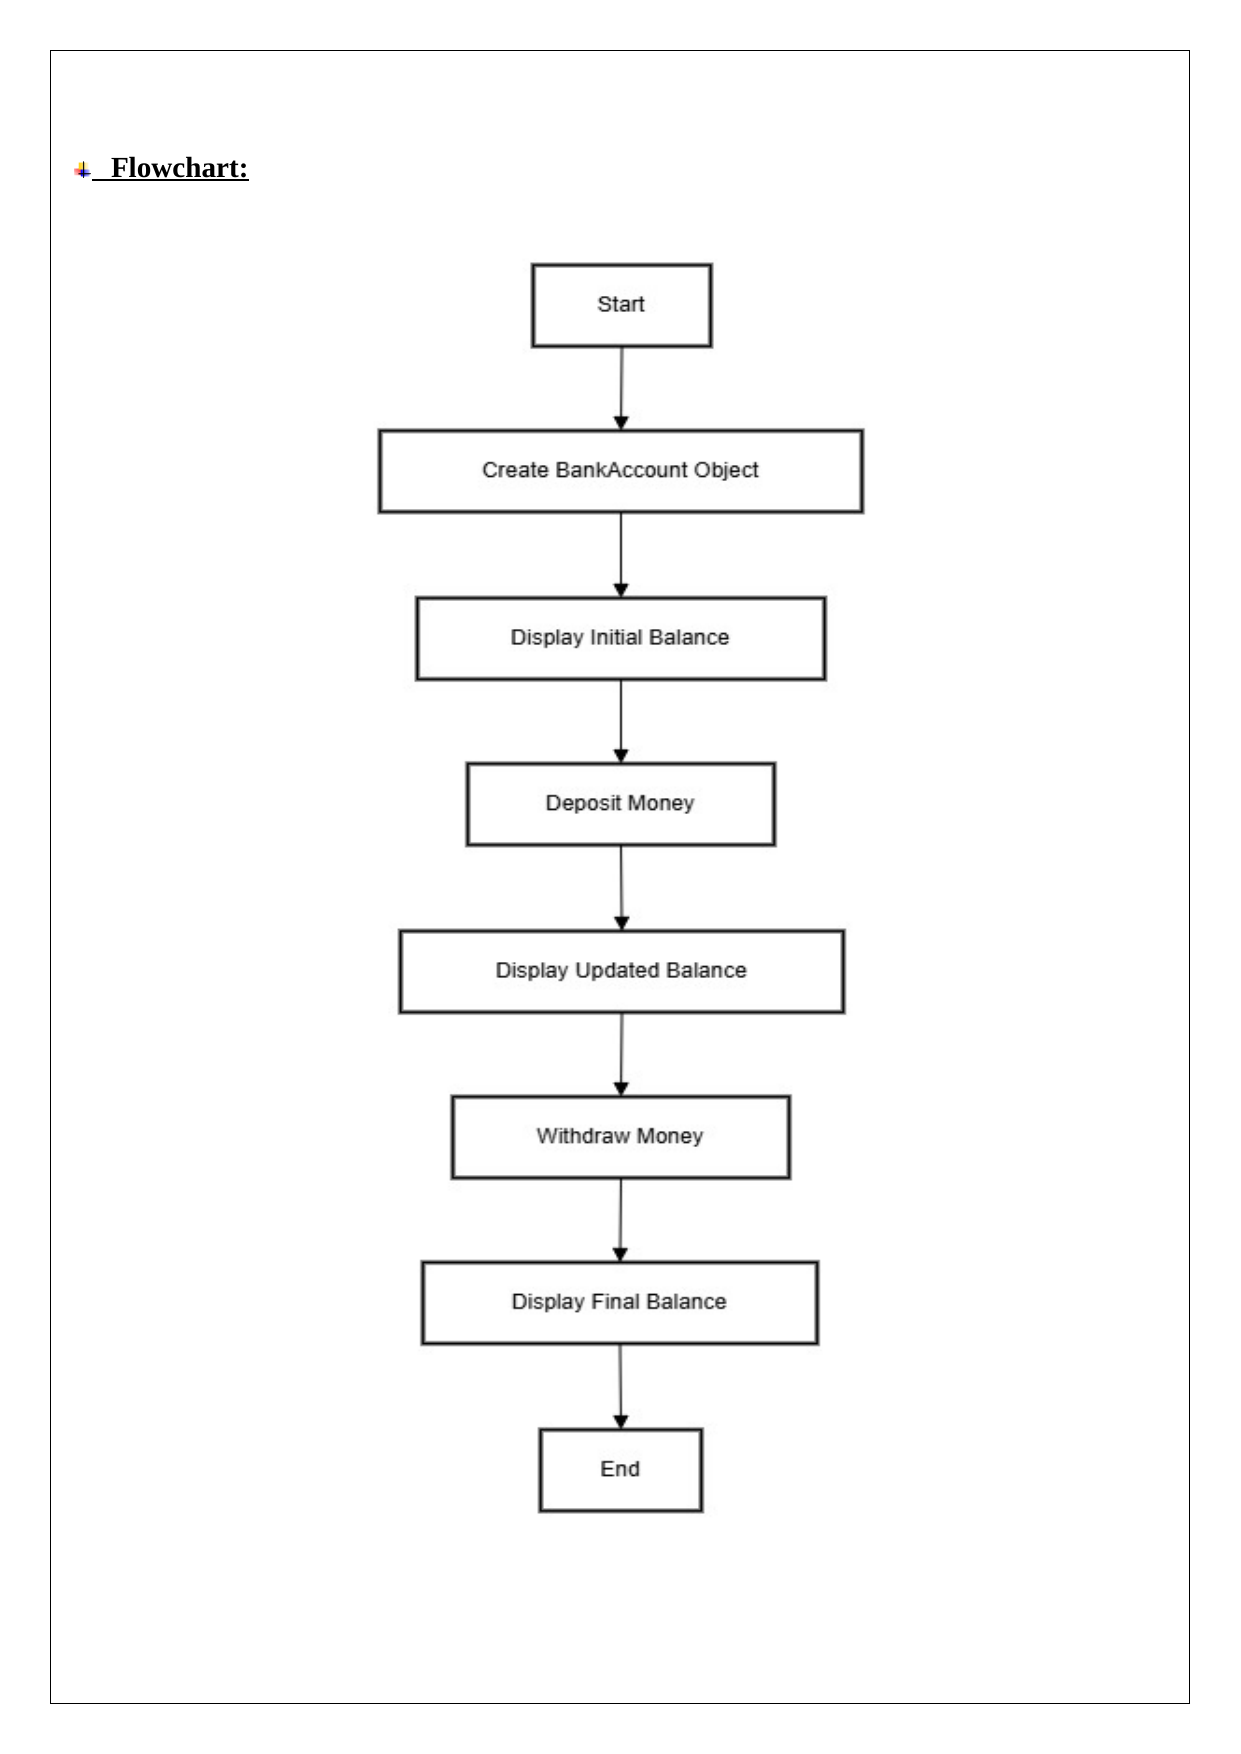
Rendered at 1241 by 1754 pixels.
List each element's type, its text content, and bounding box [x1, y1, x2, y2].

list Flowchart: [73, 150, 1090, 183]
picture [74, 160, 91, 178]
picture [359, 246, 882, 1529]
